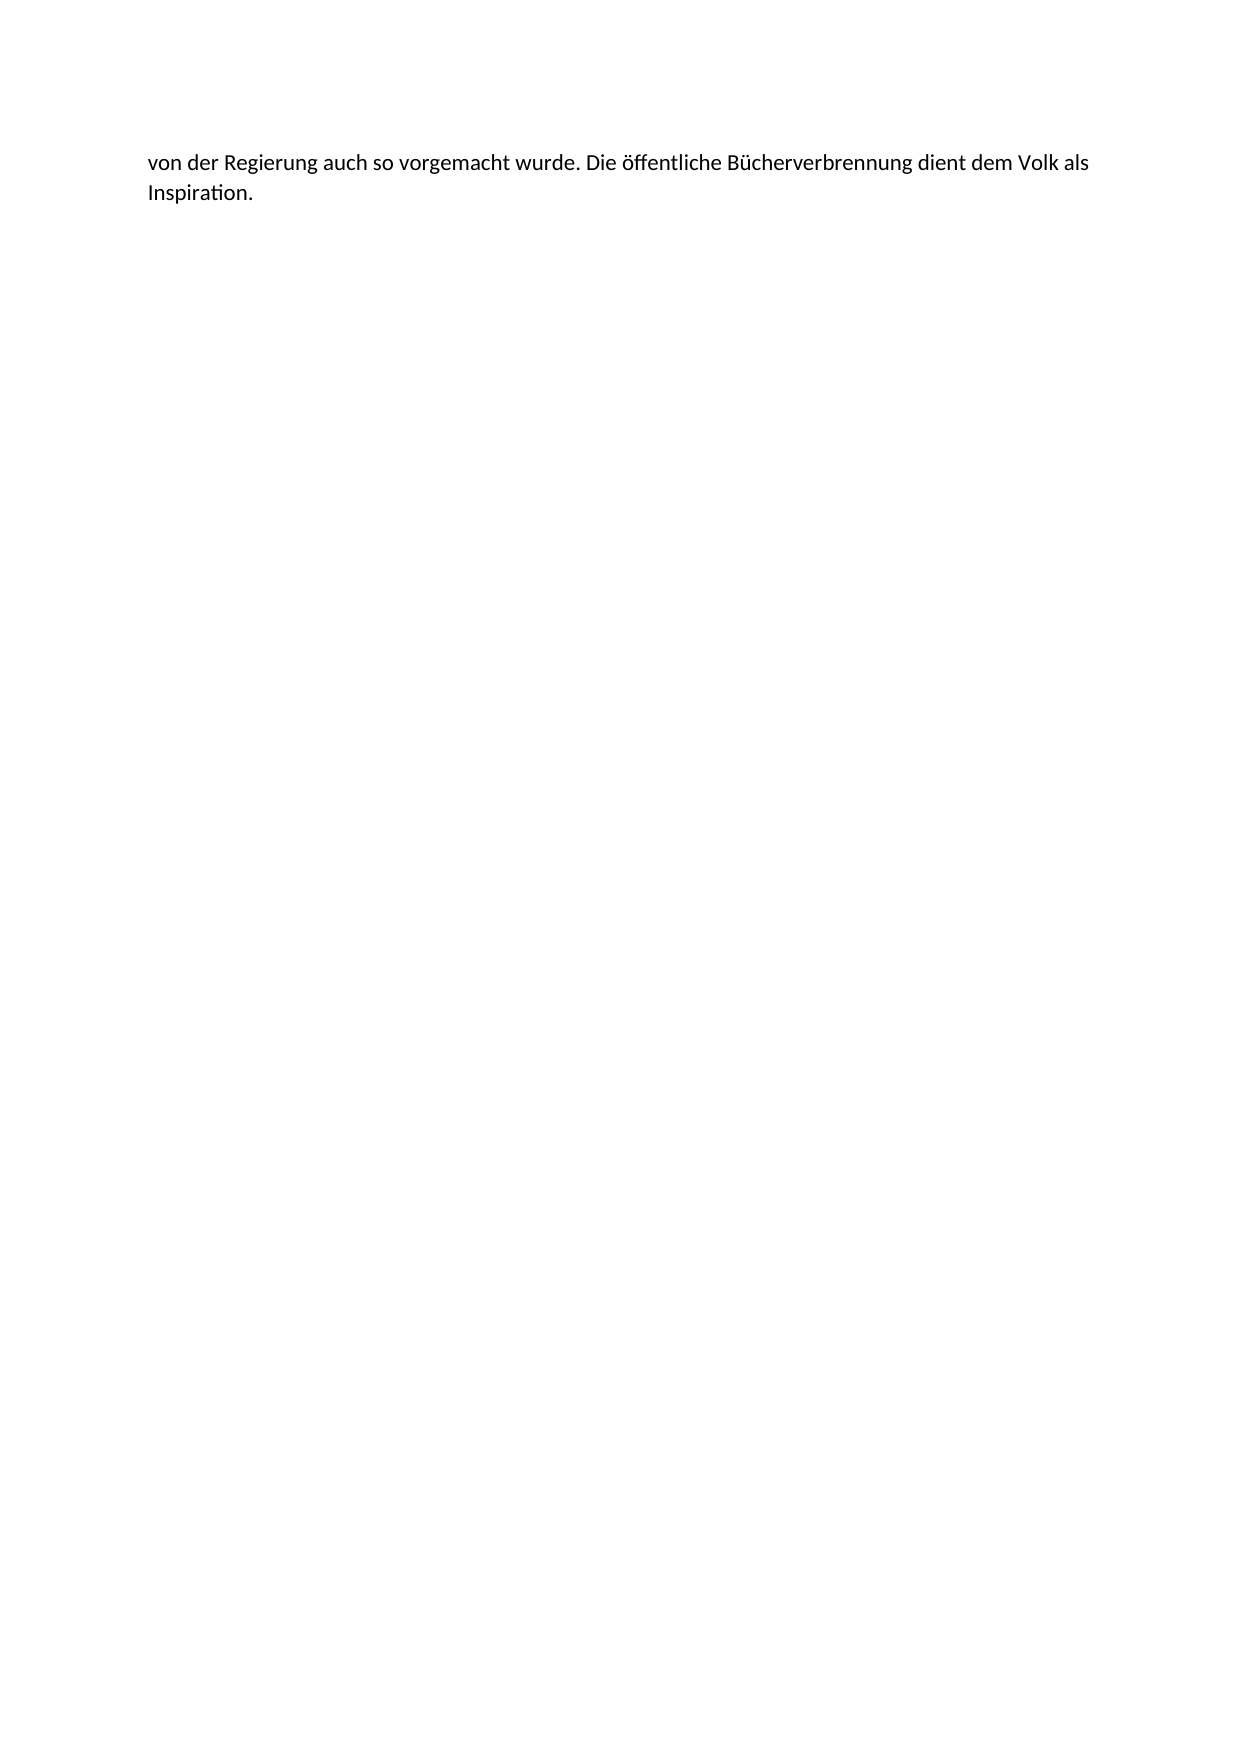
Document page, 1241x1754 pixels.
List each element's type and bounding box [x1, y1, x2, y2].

text [148, 148, 1093, 206]
